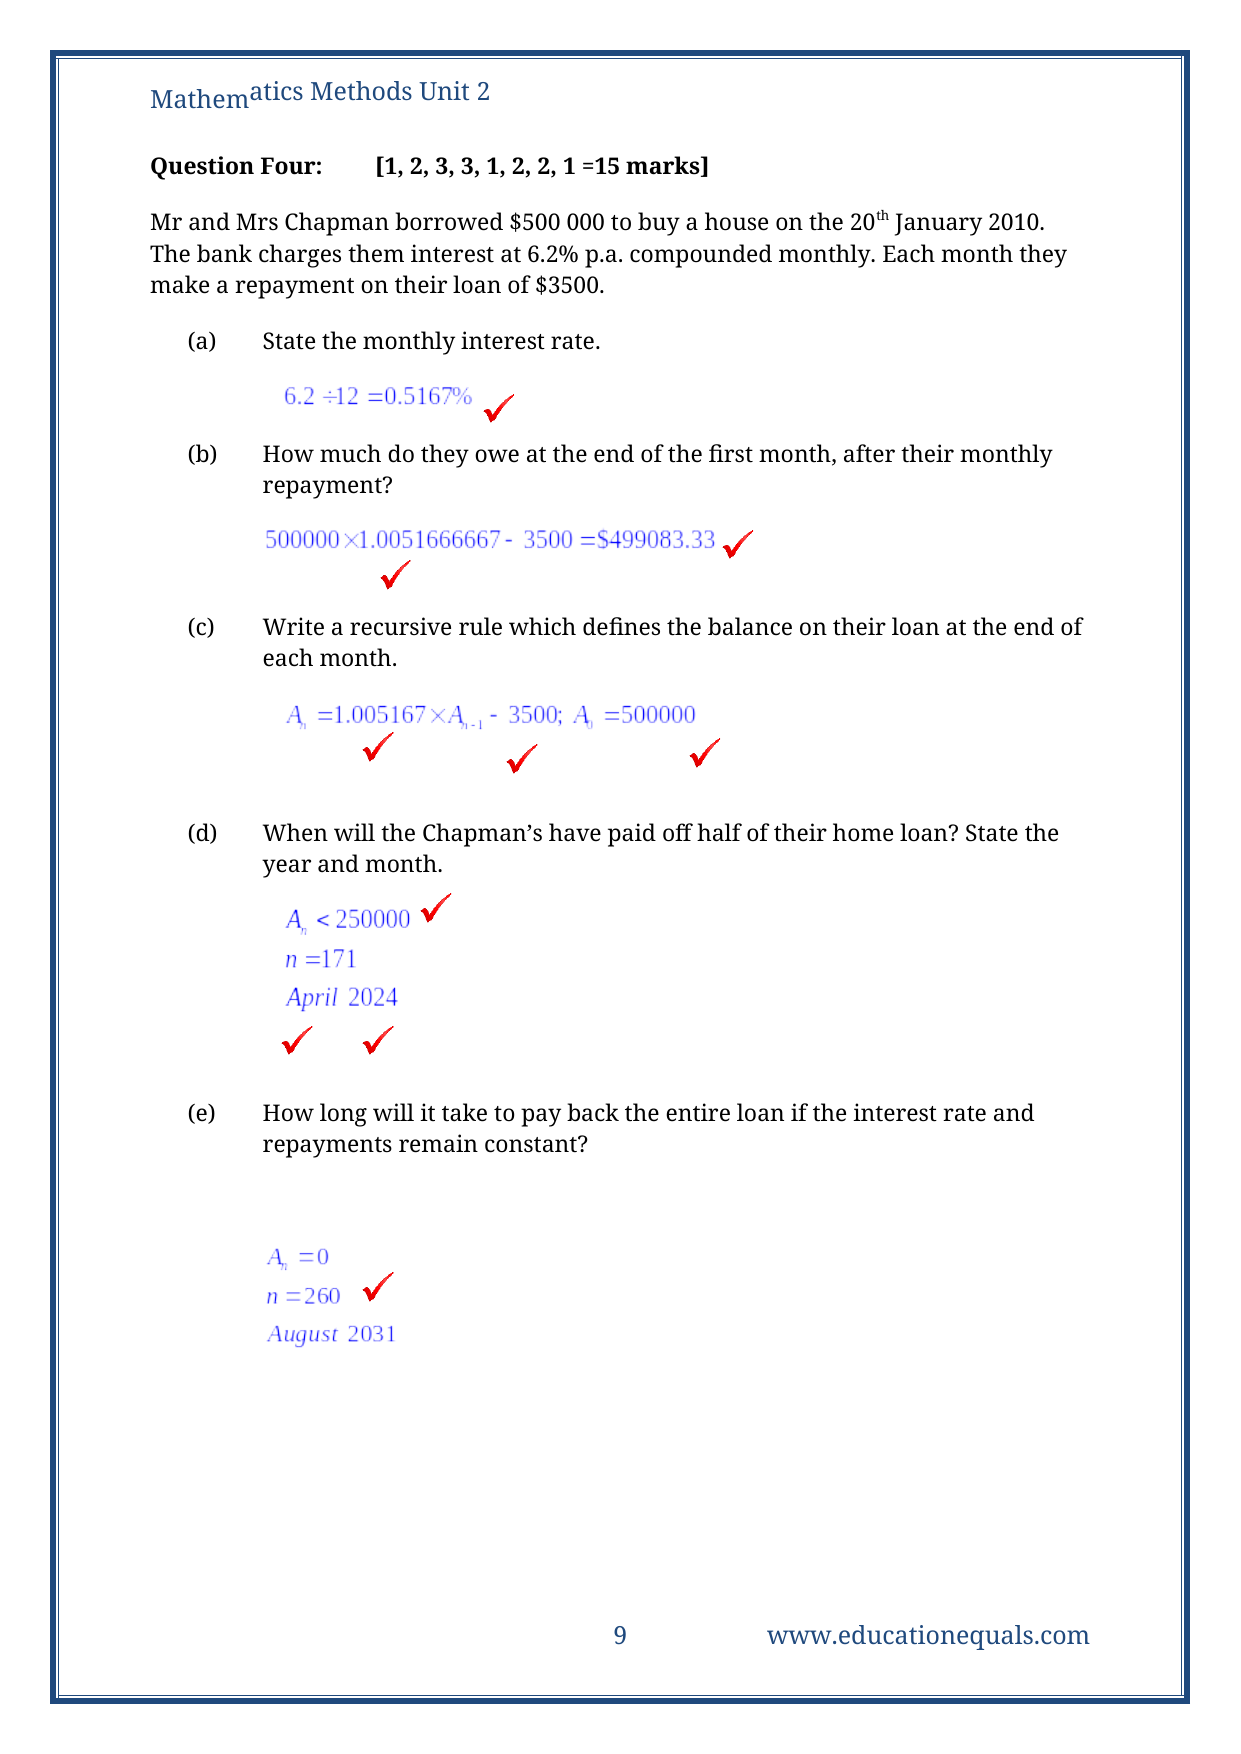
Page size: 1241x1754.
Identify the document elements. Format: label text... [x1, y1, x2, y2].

picture [279, 1025, 313, 1055]
picture [361, 1025, 394, 1055]
picture [504, 743, 538, 774]
picture [687, 737, 721, 768]
picture [720, 529, 754, 559]
picture [361, 731, 394, 762]
text Mr and Mrs Chapman borrowed $500 000 to buy a house on the 20th January 2010. The bank charges them interest at 6.2% p.a. compounded monthly. Each month they make a repayment on their loan of $3500. [150, 206, 1090, 300]
list State the monthly interest rate. [187, 325, 1090, 356]
text Question Four: [1, 2, 3, 3, 1, 2, 2, 1 =15 marks] [150, 150, 1090, 181]
picture [481, 393, 514, 423]
list How long will it take to pay back the entire loan if the interest rate and repayments remain constant? [187, 1097, 1090, 1159]
list How much do they owe at the end of the first month, after their monthly repayment? [187, 437, 1090, 500]
picture [378, 559, 411, 590]
list When will the Chapman’s have paid off half of their home loan? State the year and month. [187, 817, 1090, 880]
list Write a recursive rule which defines the balance on their loan at the end of each month. [187, 611, 1090, 673]
picture [418, 892, 452, 923]
picture [361, 1271, 394, 1302]
